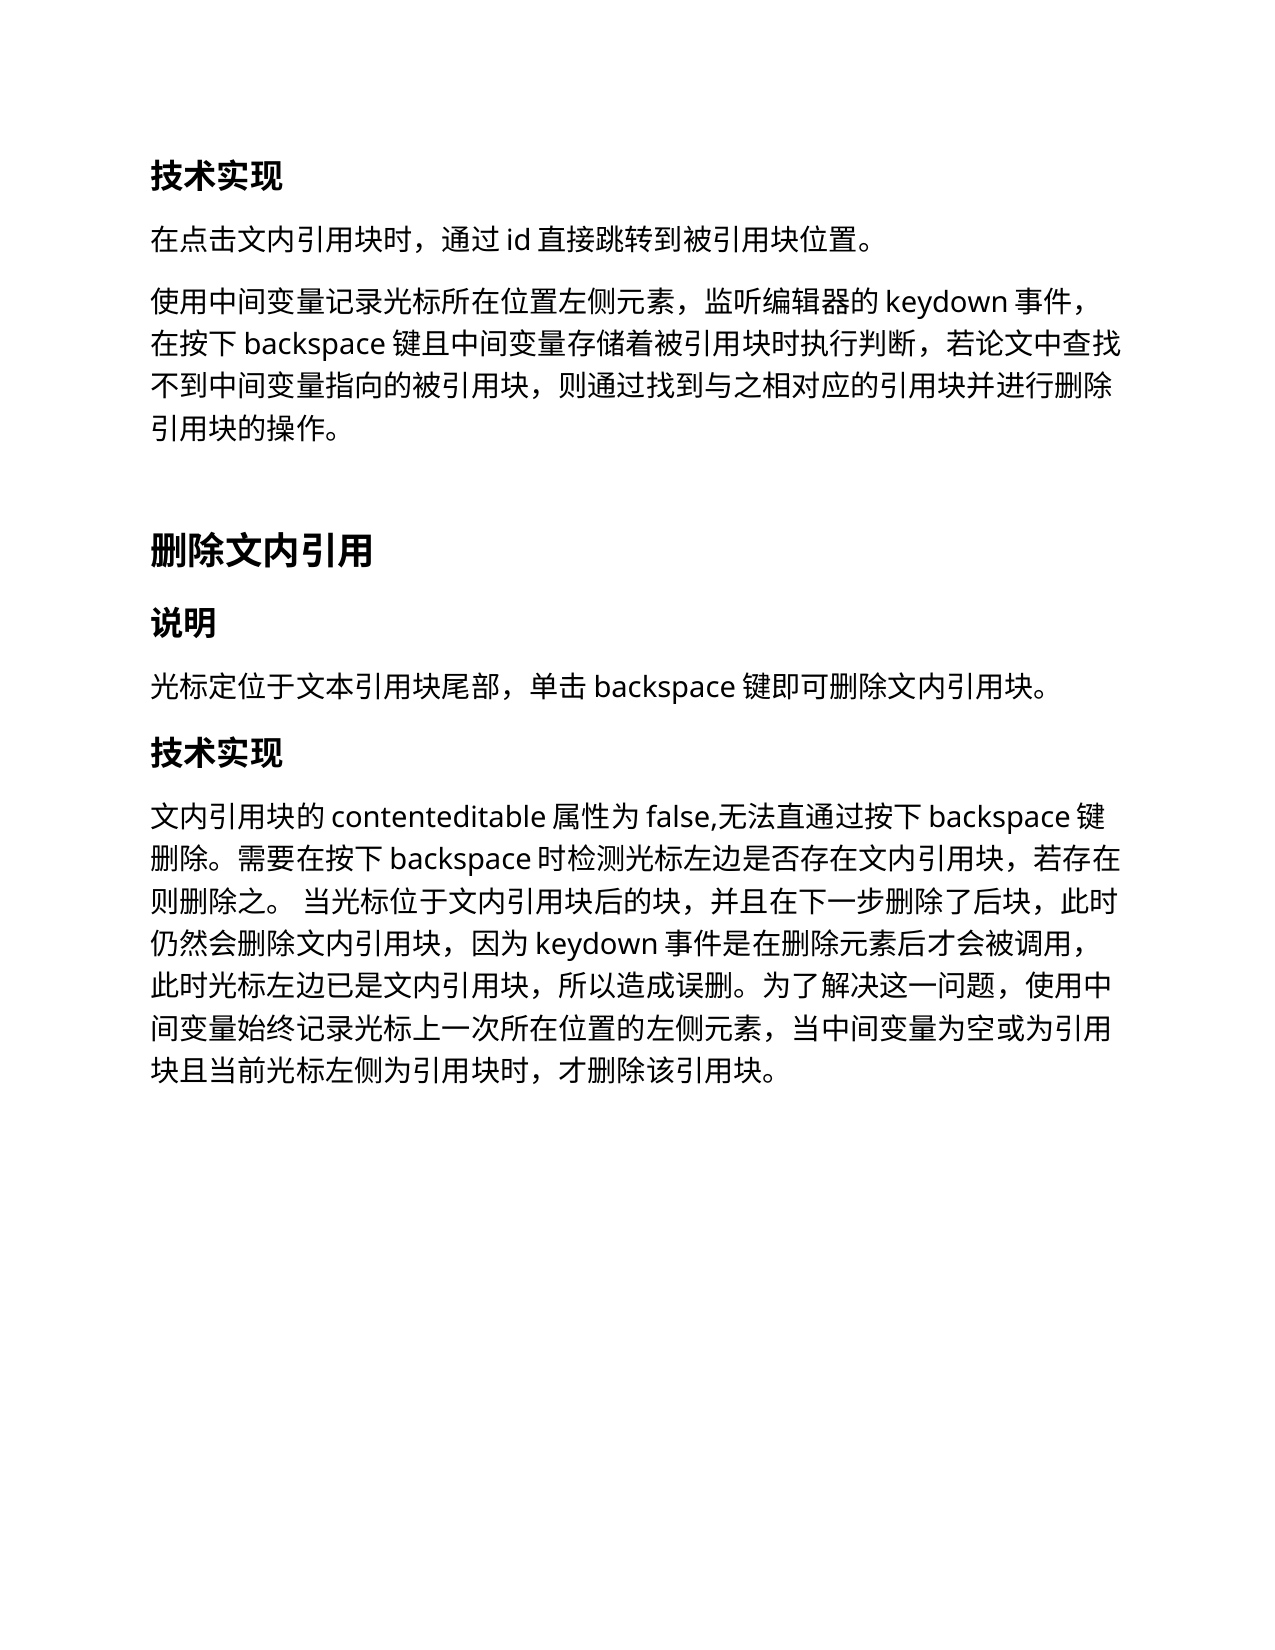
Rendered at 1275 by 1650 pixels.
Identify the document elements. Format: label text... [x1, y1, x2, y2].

text 在点击文内引用块时，通过id直接跳转到被引用块位置。 [150, 217, 1125, 259]
subtitle 删除文内引用 [150, 521, 1125, 575]
subtitle 技术实现 [150, 150, 1125, 198]
subtitle 说明 [150, 596, 1125, 644]
text 使用中间变量记录光标所在位置左侧元素，监听编辑器的keydown事件，在按下backspace键且中间变量存储着被引用块时执行判断，若论文中查找不到中间变量指向的被引用块，则通过找到与之相对应的引用块并进行删除引用块的操作。 [150, 278, 1125, 447]
text 光标定位于文本引用块尾部，单击backspace键即可删除文内引用块。 [150, 663, 1125, 706]
subtitle 技术实现 [150, 726, 1125, 775]
text 文内引用块的contenteditable属性为false,无法直通过按下backspace键删除。需要在按下backspace时检测光标左边是否存在文内引用块，若存在则删除之。 当光标位于文内引用块后的块，并且在下一步删除了后块，此时仍然会删除文内引用块，因为keydown事件是在删除元素后才会被调用，此时光标左边已是文内引用块，所以造成误删。为了解决这一问题，使用中间变量始终记录光标上一次所在位置的左侧元素，当中间变量为空或为引用块且当前光标左侧为引用块时，才删除该引用块。 [150, 793, 1125, 1090]
